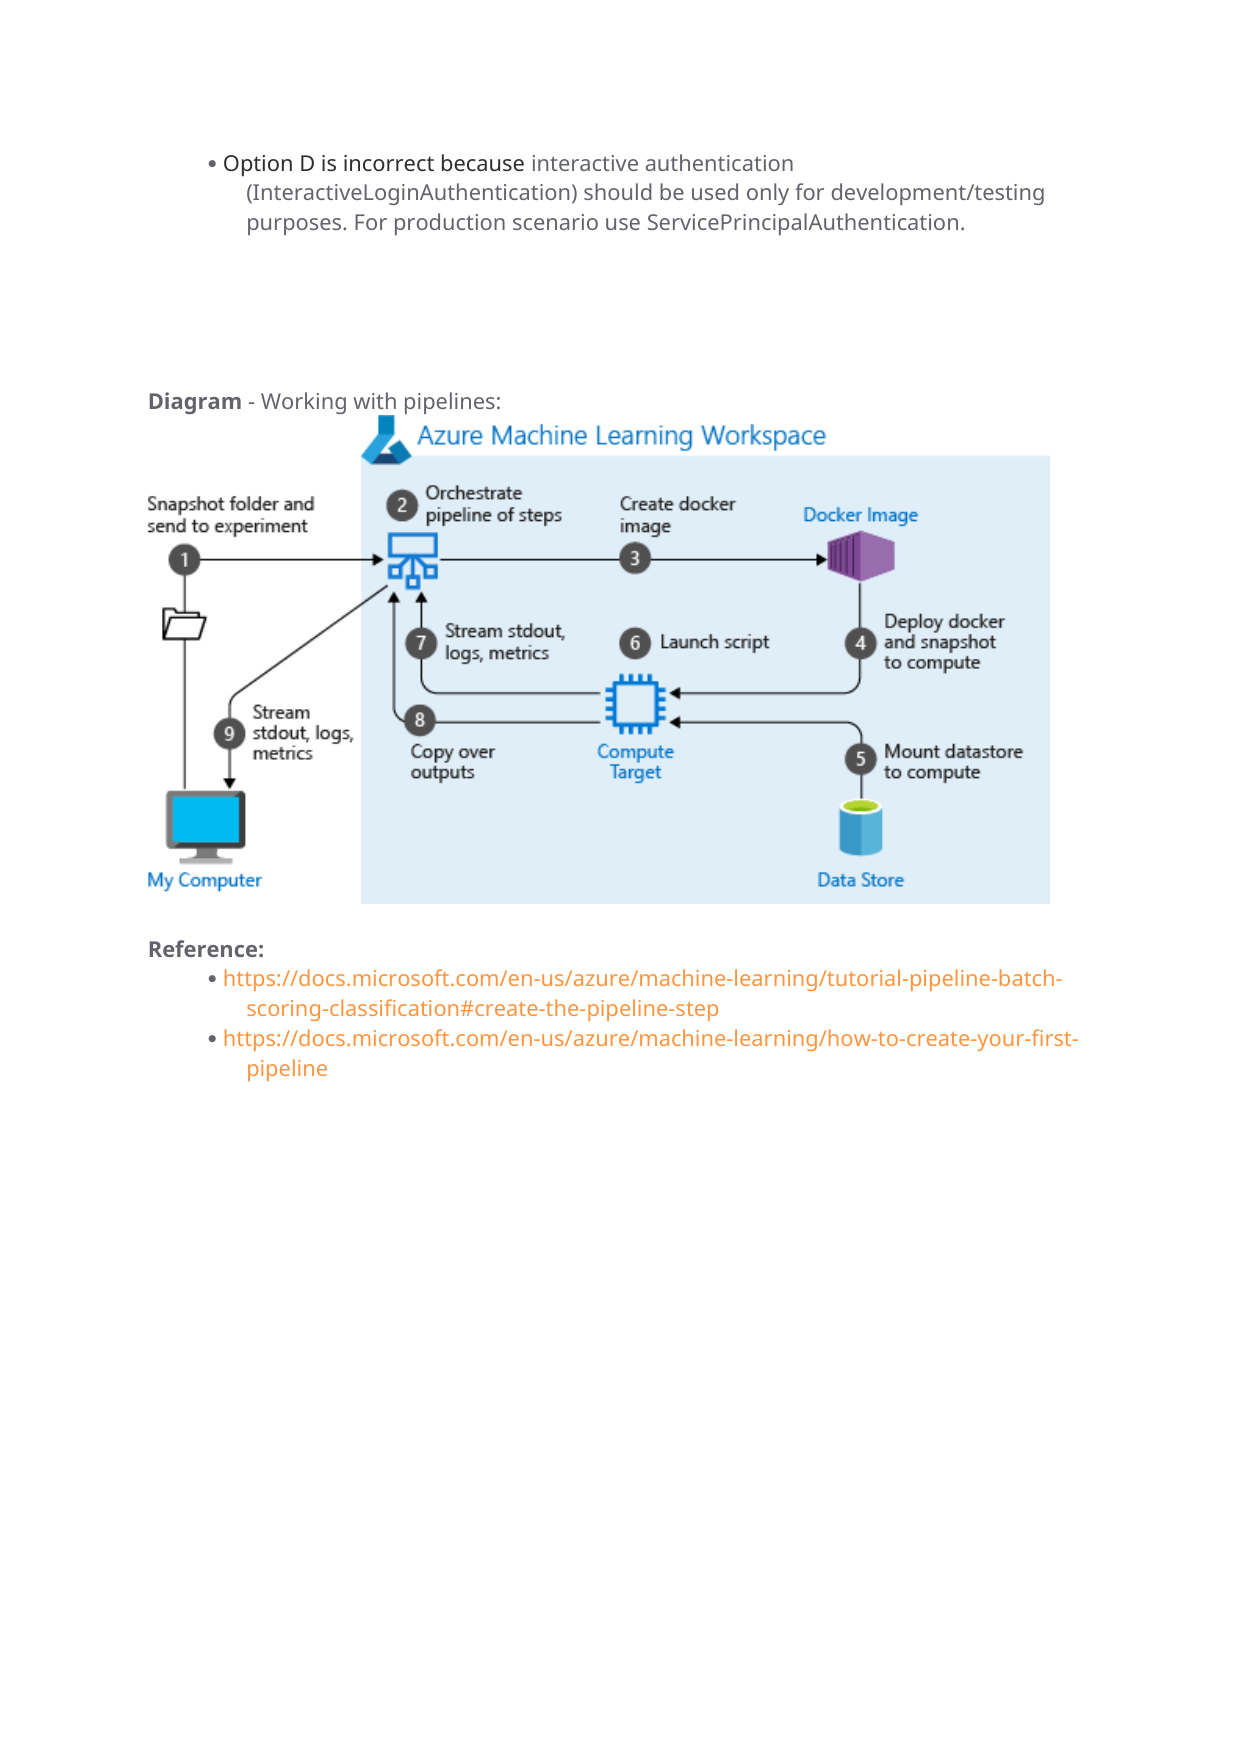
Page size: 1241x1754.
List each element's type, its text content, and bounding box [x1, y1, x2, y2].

list https://docs.microsoft.com/en-us/azure/machine-learning/how-to-create-your-first-pipeline [208, 1023, 1093, 1082]
list Option D is incorrect because interactive authentication (InteractiveLoginAuthentication) should be used only for development/testing purposes. For production scenario use ServicePrincipalAuthentication. [208, 148, 1093, 237]
text Diagram - Working with pipelines: [148, 386, 1093, 416]
picture [147, 415, 1050, 904]
text Reference: [148, 933, 1093, 963]
list https://docs.microsoft.com/en-us/azure/machine-learning/tutorial-pipeline-batch-scoring-classification#create-the-pipeline-step [208, 963, 1093, 1023]
